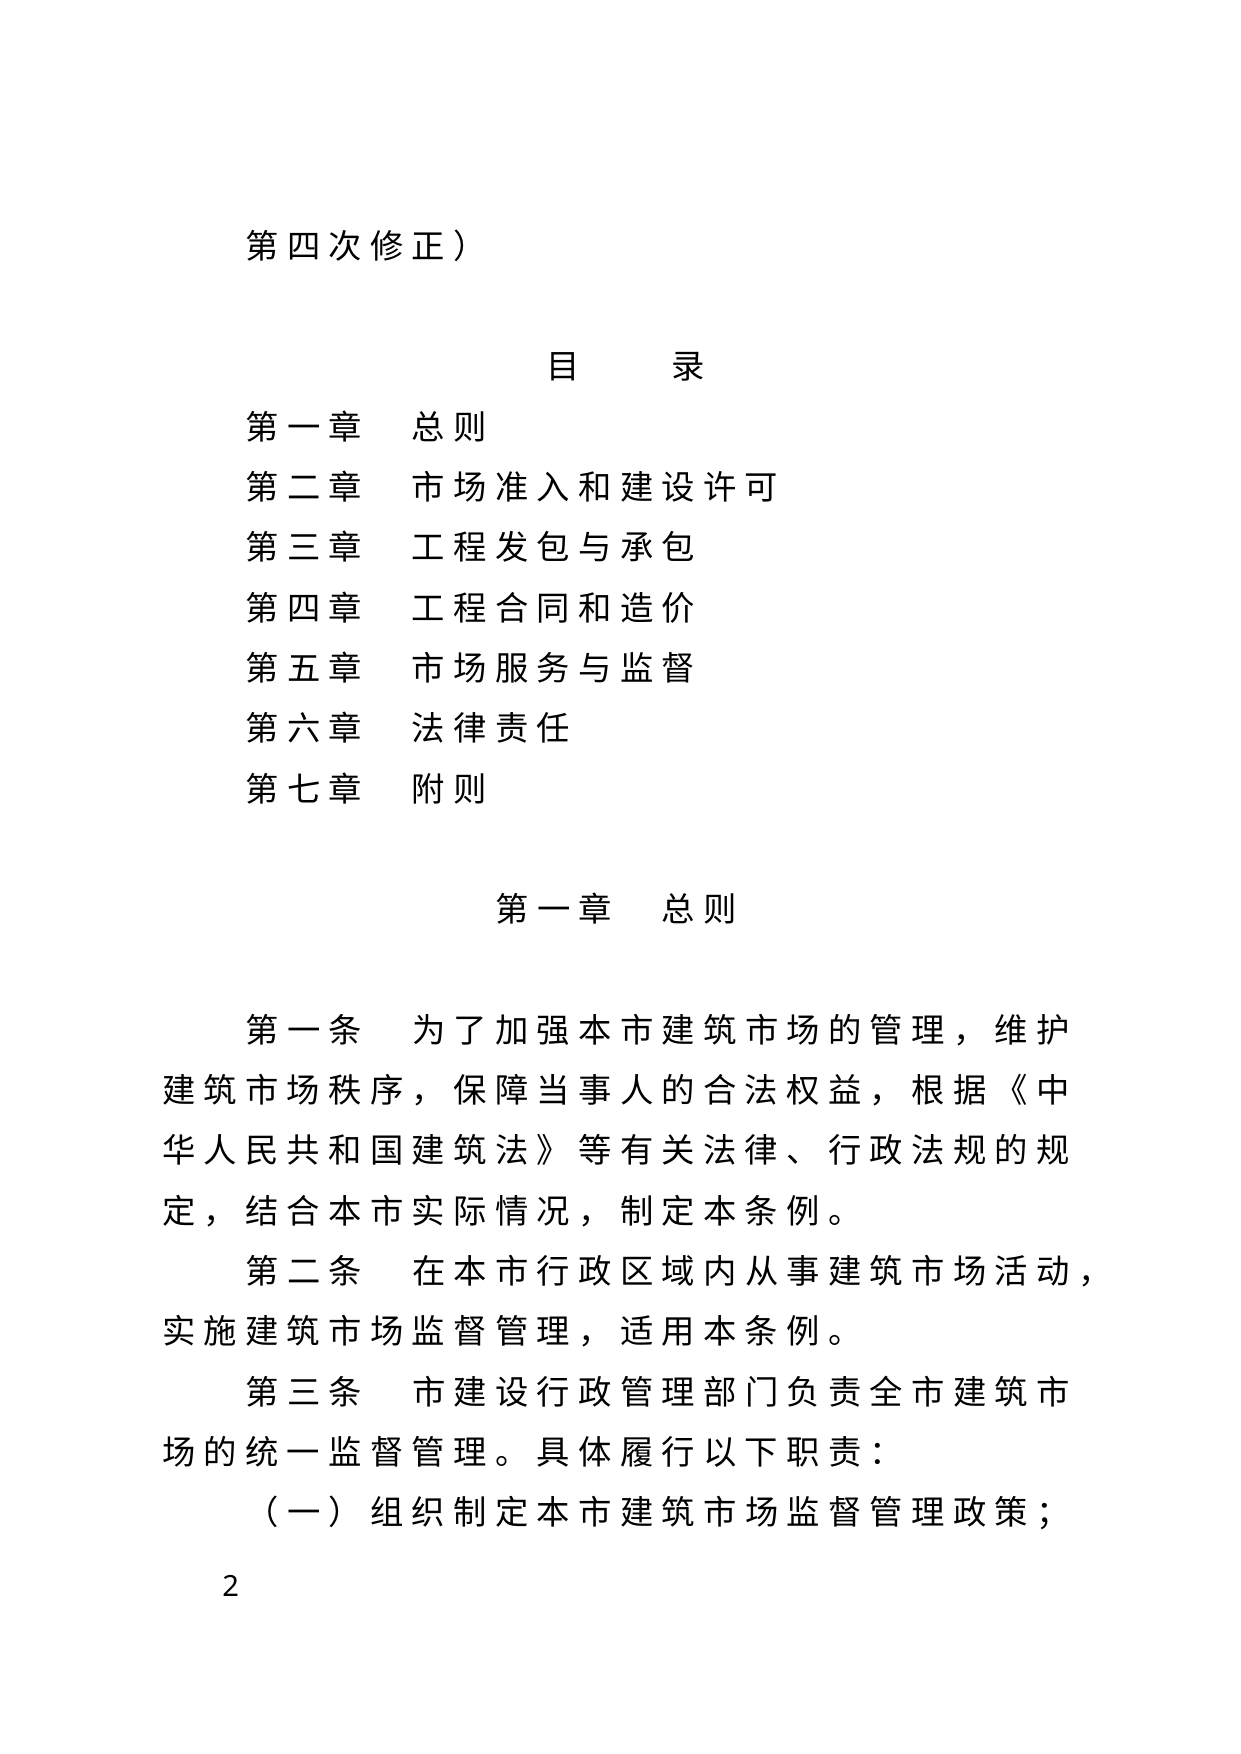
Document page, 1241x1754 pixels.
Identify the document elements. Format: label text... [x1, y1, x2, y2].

text 第二条 在本市行政区域内从事建筑市场活动，实施建筑市场监督管理，适用本条例。 [162, 1239, 1078, 1359]
text 第一章 总则 [162, 877, 1078, 937]
text 第二章 市场准入和建设许可 [226, 455, 1015, 515]
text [226, 213, 1015, 274]
text 第一条 为了加强本市建筑市场的管理，维护建筑市场秩序，保障当事人的合法权益，根据《中华人民共和国建筑法》等有关法律、行政法规的规定，结合本市实际情况，制定本条例。 [162, 998, 1078, 1239]
text （一）组织制定本市建筑市场监督管理政策； [162, 1480, 1078, 1540]
text 第五章 市场服务与监督 [226, 636, 1015, 696]
text 第七章 附则 [226, 756, 1015, 817]
text 第一章 总则 [226, 394, 1015, 455]
text 第四章 工程合同和造价 [226, 575, 1015, 636]
text 第三章 工程发包与承包 [226, 515, 1015, 575]
text 第三条 市建设行政管理部门负责全市建筑市场的统一监督管理。具体履行以下职责： [162, 1359, 1078, 1480]
text 第六章 法律责任 [226, 696, 1015, 756]
text 目 录 [226, 334, 1015, 394]
